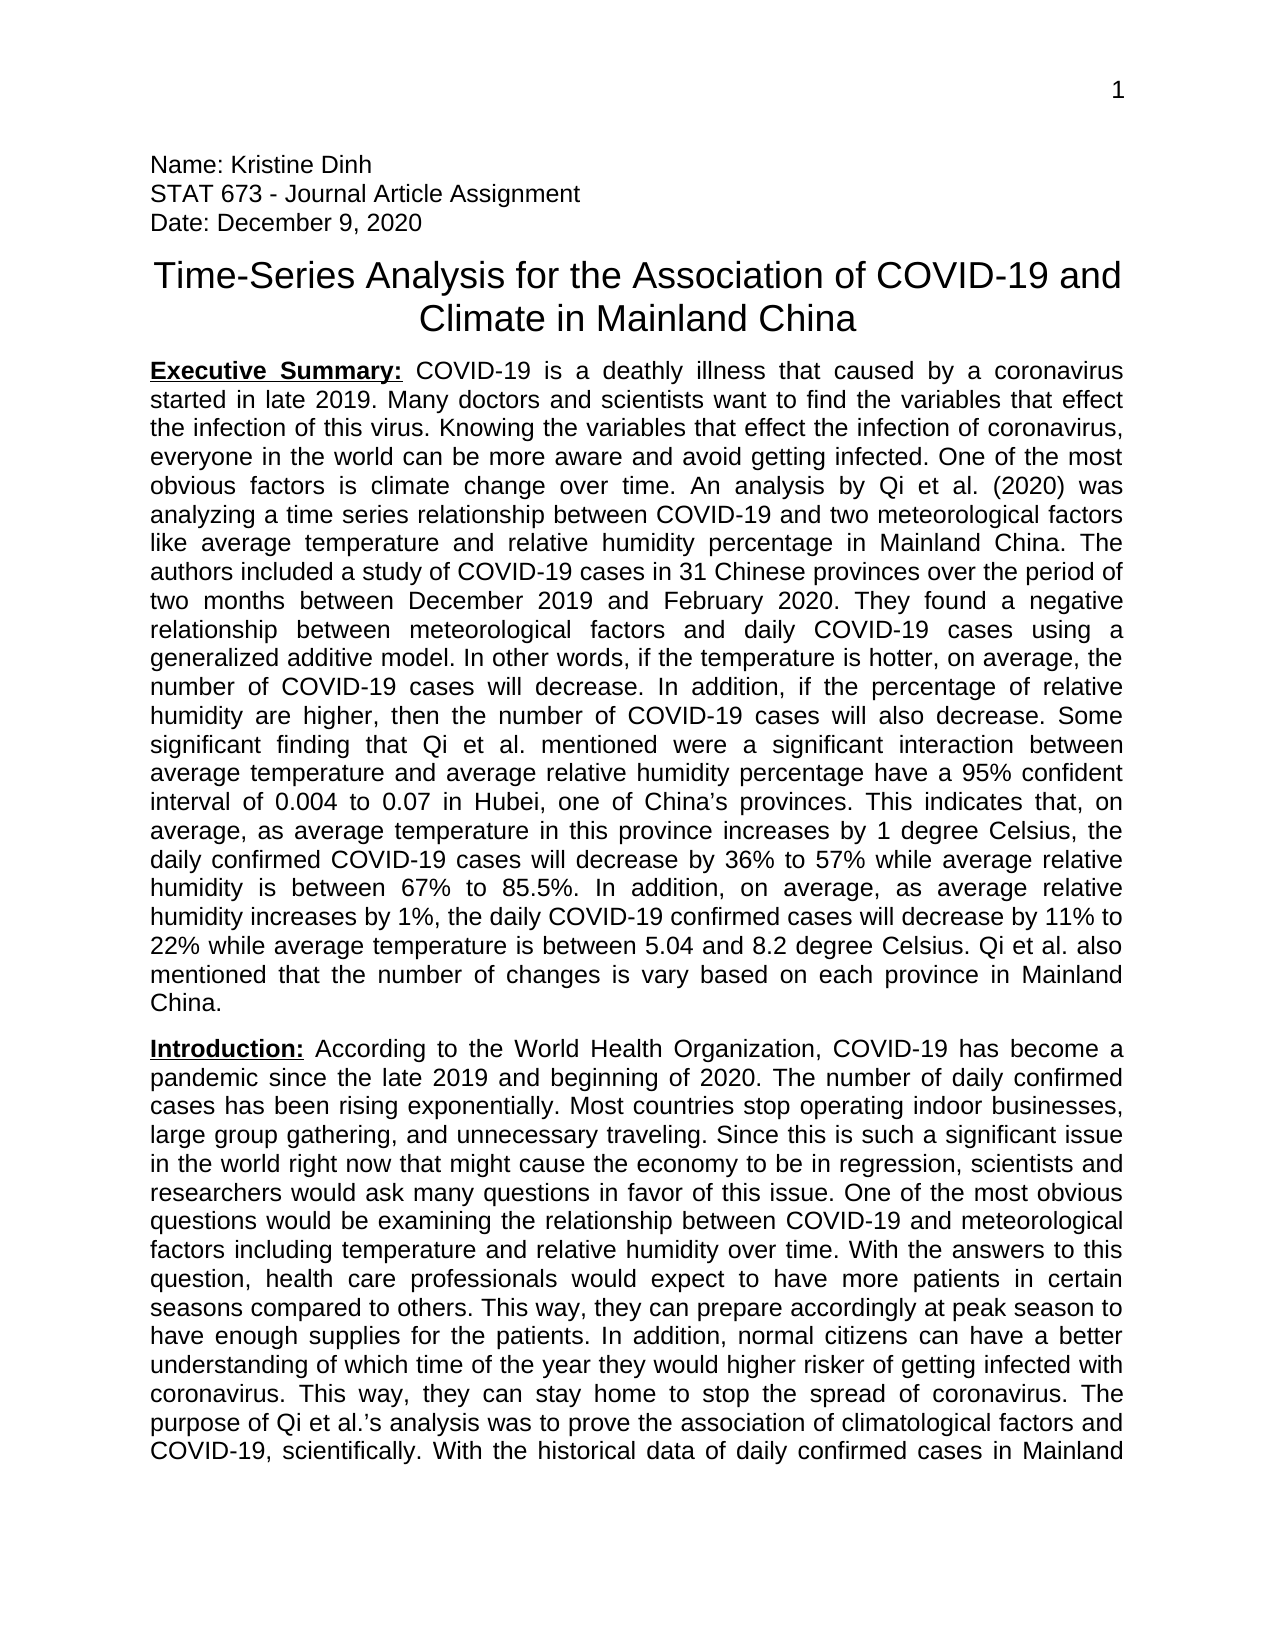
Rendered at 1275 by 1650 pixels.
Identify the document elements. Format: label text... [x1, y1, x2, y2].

text Name: Kristine Dinh [150, 150, 1125, 179]
text Date: December 9, 2020 [150, 207, 1125, 236]
text STAT 673 - Journal Article Assignment [150, 179, 1125, 207]
text Executive Summary: COVID-19 is a deathly illness that caused by a coronavirus started in late 2019. Many doctors and scientists want to find the variables that effect the infection of this virus. Knowing the variables that effect the infection of coronavirus, everyone in the world can be more aware and avoid getting infected. One of the most obvious factors is climate change over time. An analysis by Qi et al. (2020) was analyzing a time series relationship between COVID-19 and two meteorological factors like average temperature and relative humidity percentage in Mainland China. The authors included a study of COVID-19 cases in 31 Chinese provinces over the period of two months between December 2019 and February 2020. They found a negative relationship between meteorological factors and daily COVID-19 cases using a generalized additive model. In other words, if the temperature is hotter, on average, the number of COVID-19 cases will decrease. In addition, if the percentage of relative humidity are higher, then the number of COVID-19 cases will also decrease. Some significant finding that Qi et al. mentioned were a significant interaction between average temperature and average relative humidity percentage have a 95% confident interval of 0.004 to 0.07 in Hubei, one of China’s provinces. This indicates that, on average, as average temperature in this province increases by 1 degree Celsius, the daily confirmed COVID-19 cases will decrease by 36% to 57% while average relative humidity is between 67% to 85.5%. In addition, on average, as average relative humidity increases by 1%, the daily COVID-19 confirmed cases will decrease by 11% to 22% while average temperature is between 5.04 and 8.2 degree Celsius. Qi et al. also mentioned that the number of changes is vary based on each province in Mainland China. [150, 356, 1125, 1017]
text Time-Series Analysis for the Association of COVID-19 and Climate in Mainland China [150, 253, 1125, 339]
